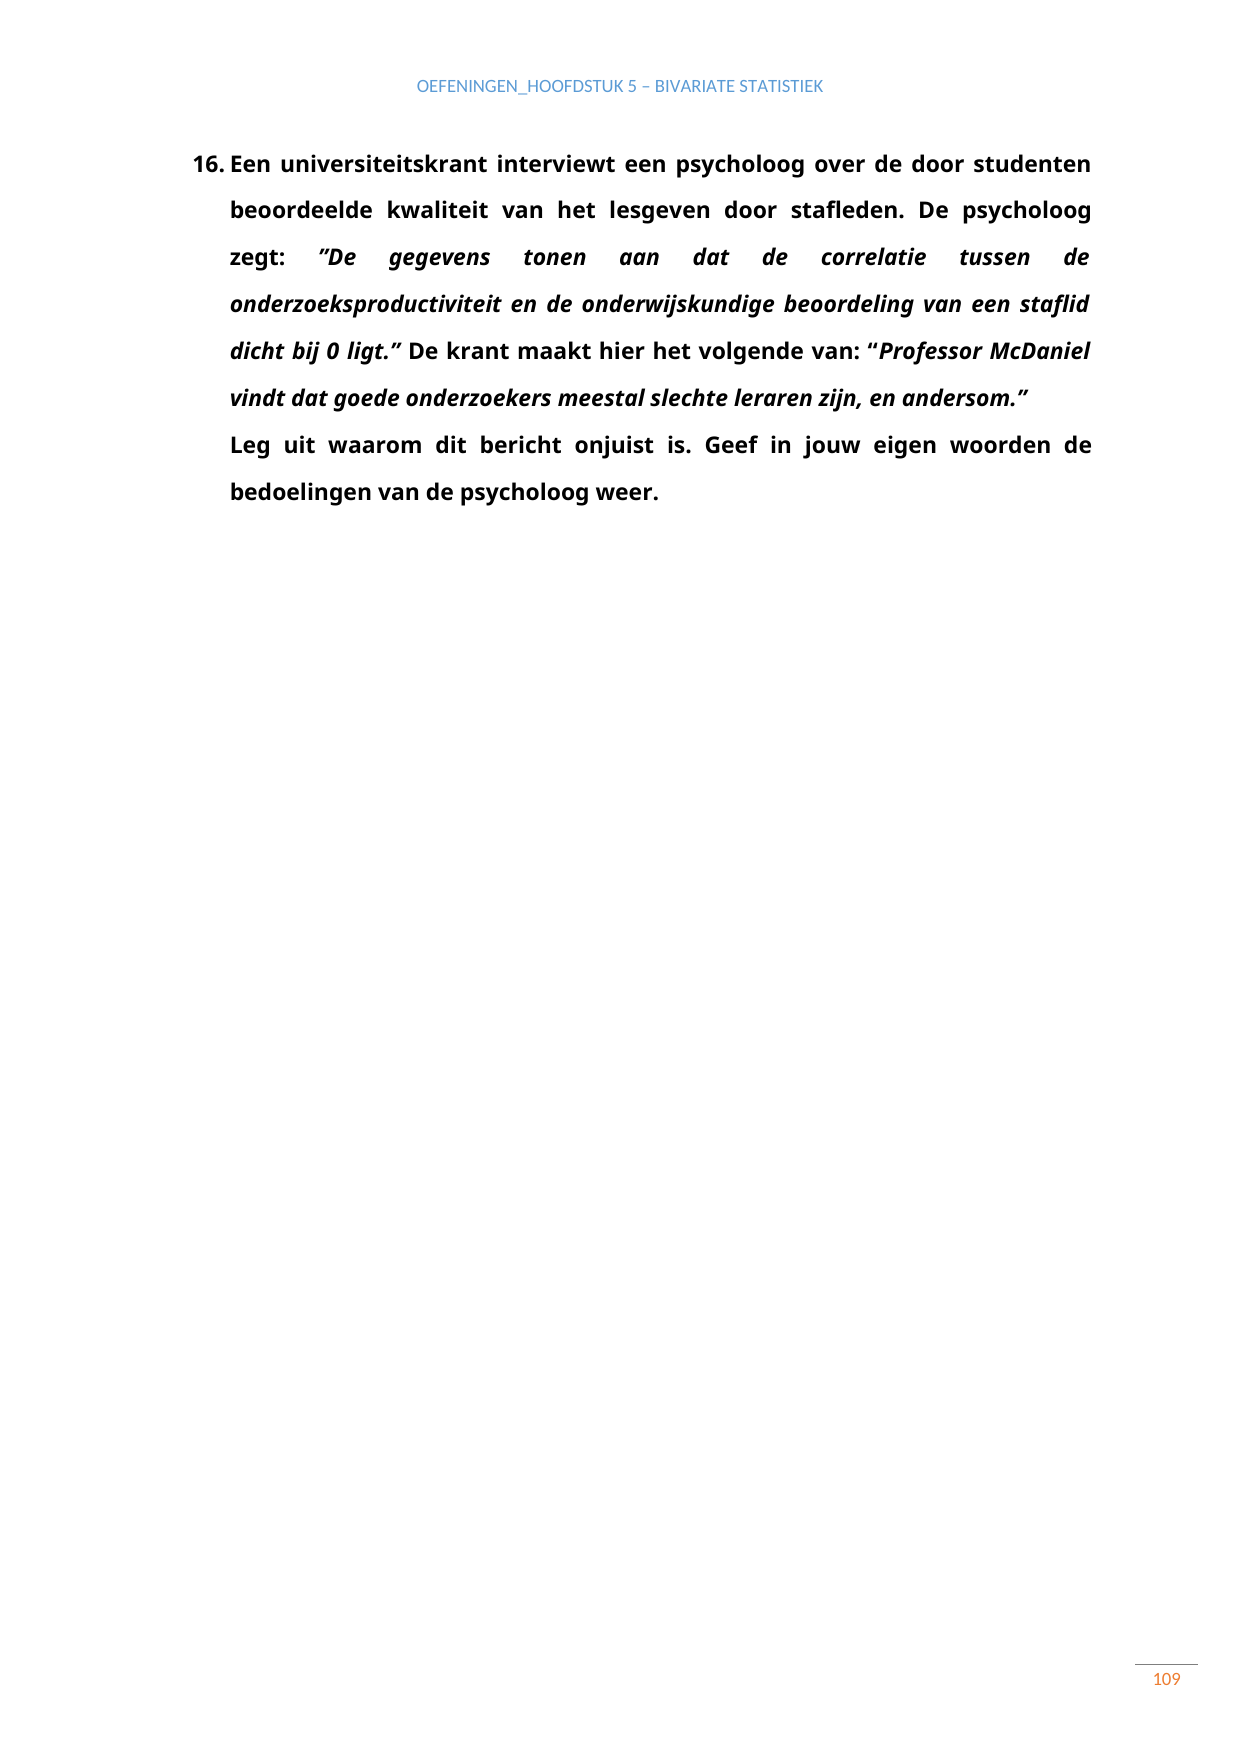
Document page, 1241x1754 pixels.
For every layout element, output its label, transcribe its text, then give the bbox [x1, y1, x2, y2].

list Leg uit waarom dit bericht onjuist is. Geef in jouw eigen woorden de bedoelingen van de psycholoog weer. [229, 429, 1093, 507]
list Een universiteitskrant interviewt een psycholoog over de door studenten beoordeelde kwaliteit van het lesgeven door stafleden. De psycholoog zegt: ”De gegevens tonen aan dat de correlatie tussen de onderzoeksproductiviteit en de onderwijskundige beoordeling van een staflid dicht bij 0 ligt.” De krant maakt hier het volgende van: “Professor McDaniel vindt dat goede onderzoekers meestal slechte leraren zijn, en andersom.” [192, 148, 1093, 413]
